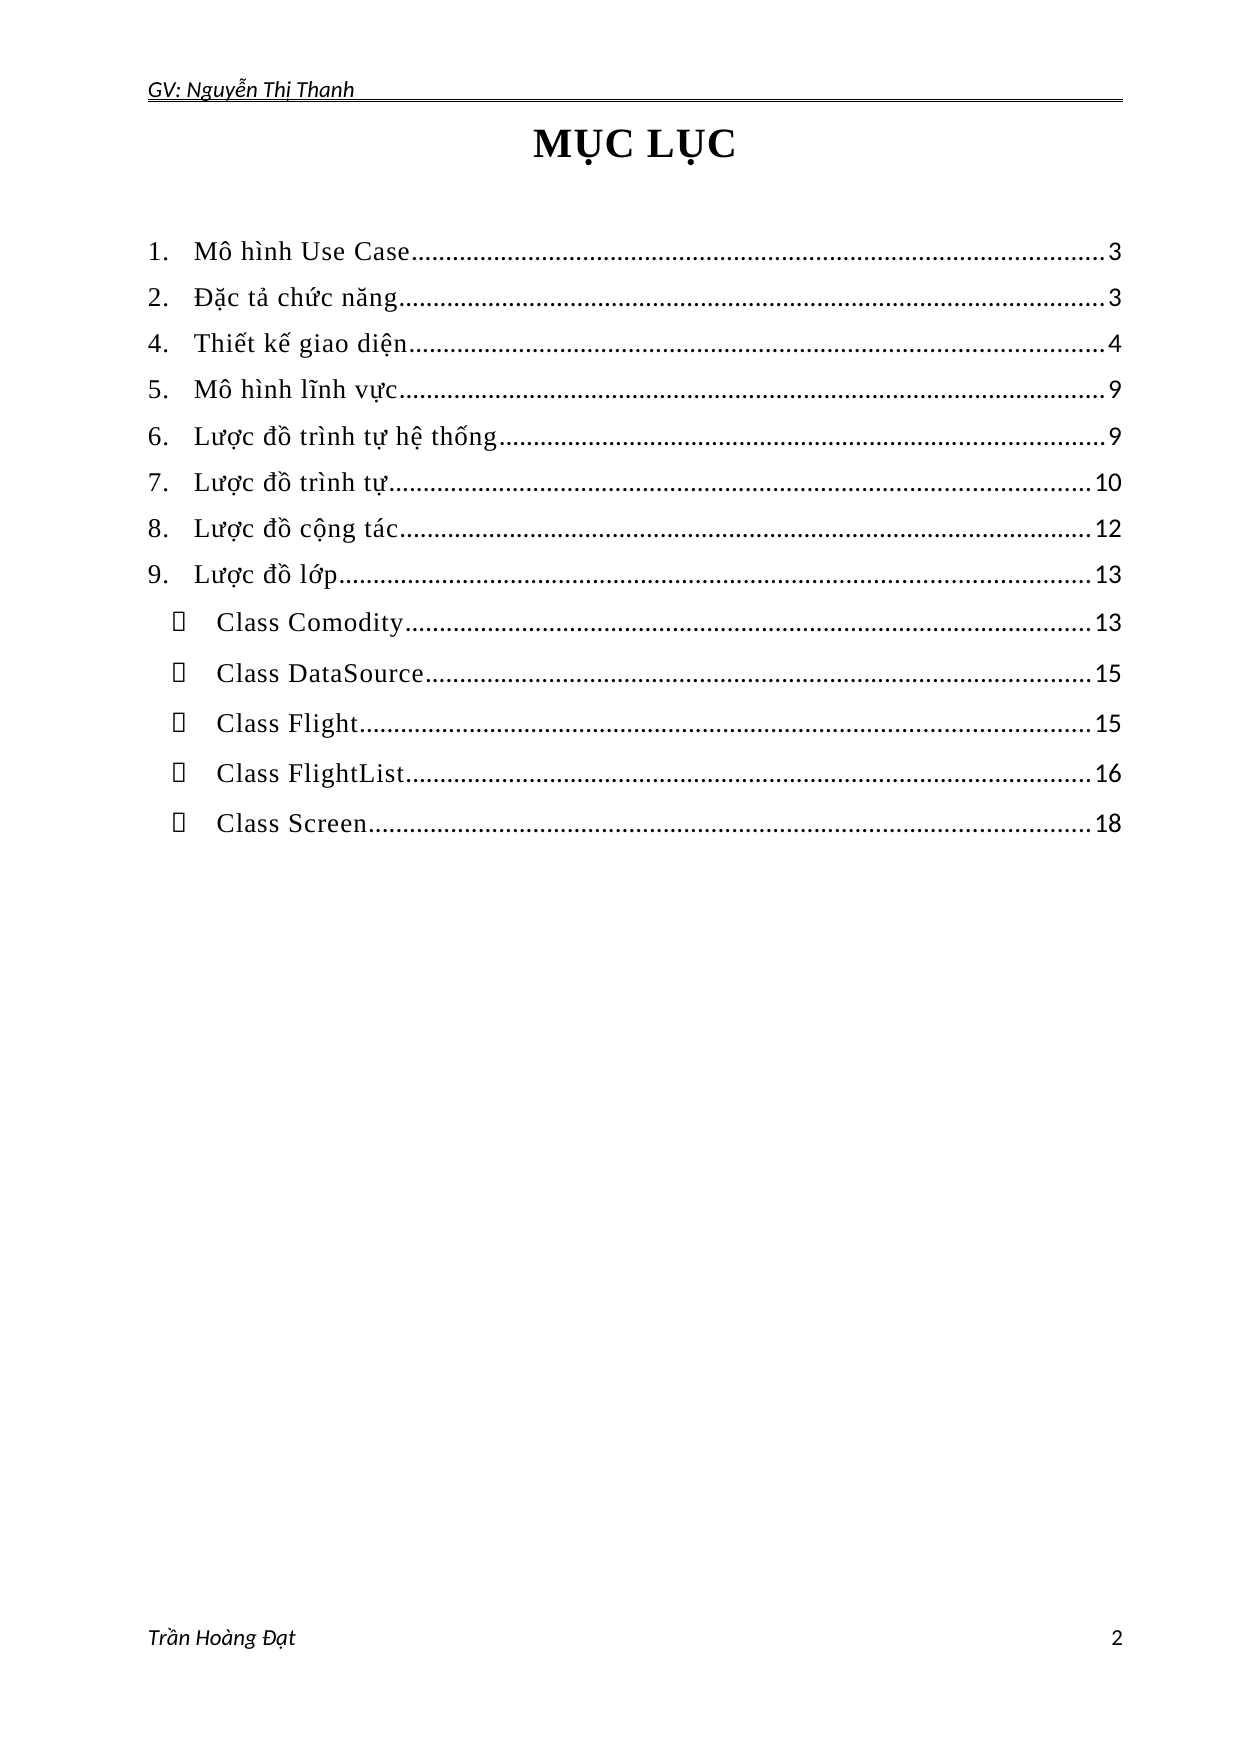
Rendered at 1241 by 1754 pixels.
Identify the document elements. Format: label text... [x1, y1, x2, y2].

text MỤC LỤC [148, 118, 1122, 166]
